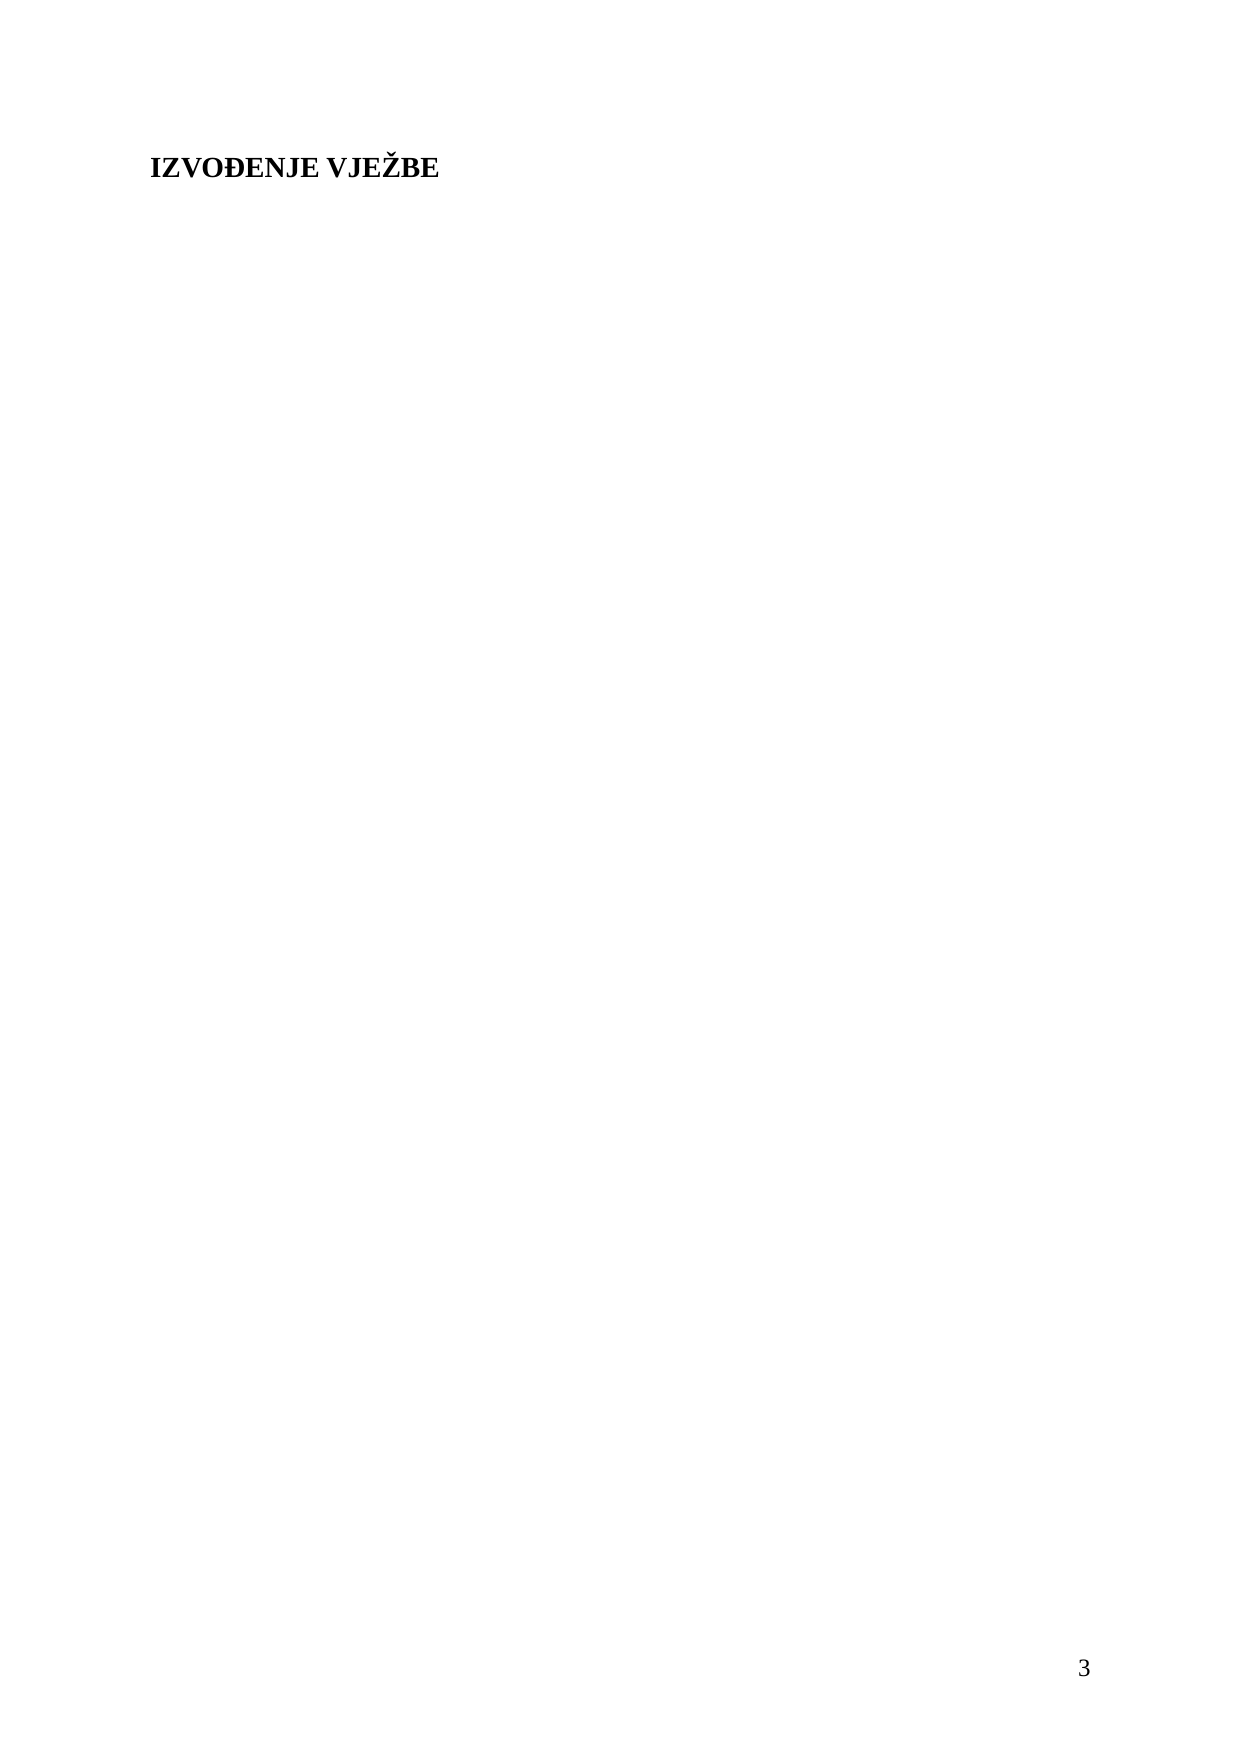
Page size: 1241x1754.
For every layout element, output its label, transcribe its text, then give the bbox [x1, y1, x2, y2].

text IZVOĐENJE VJEŽBE [150, 150, 1090, 183]
